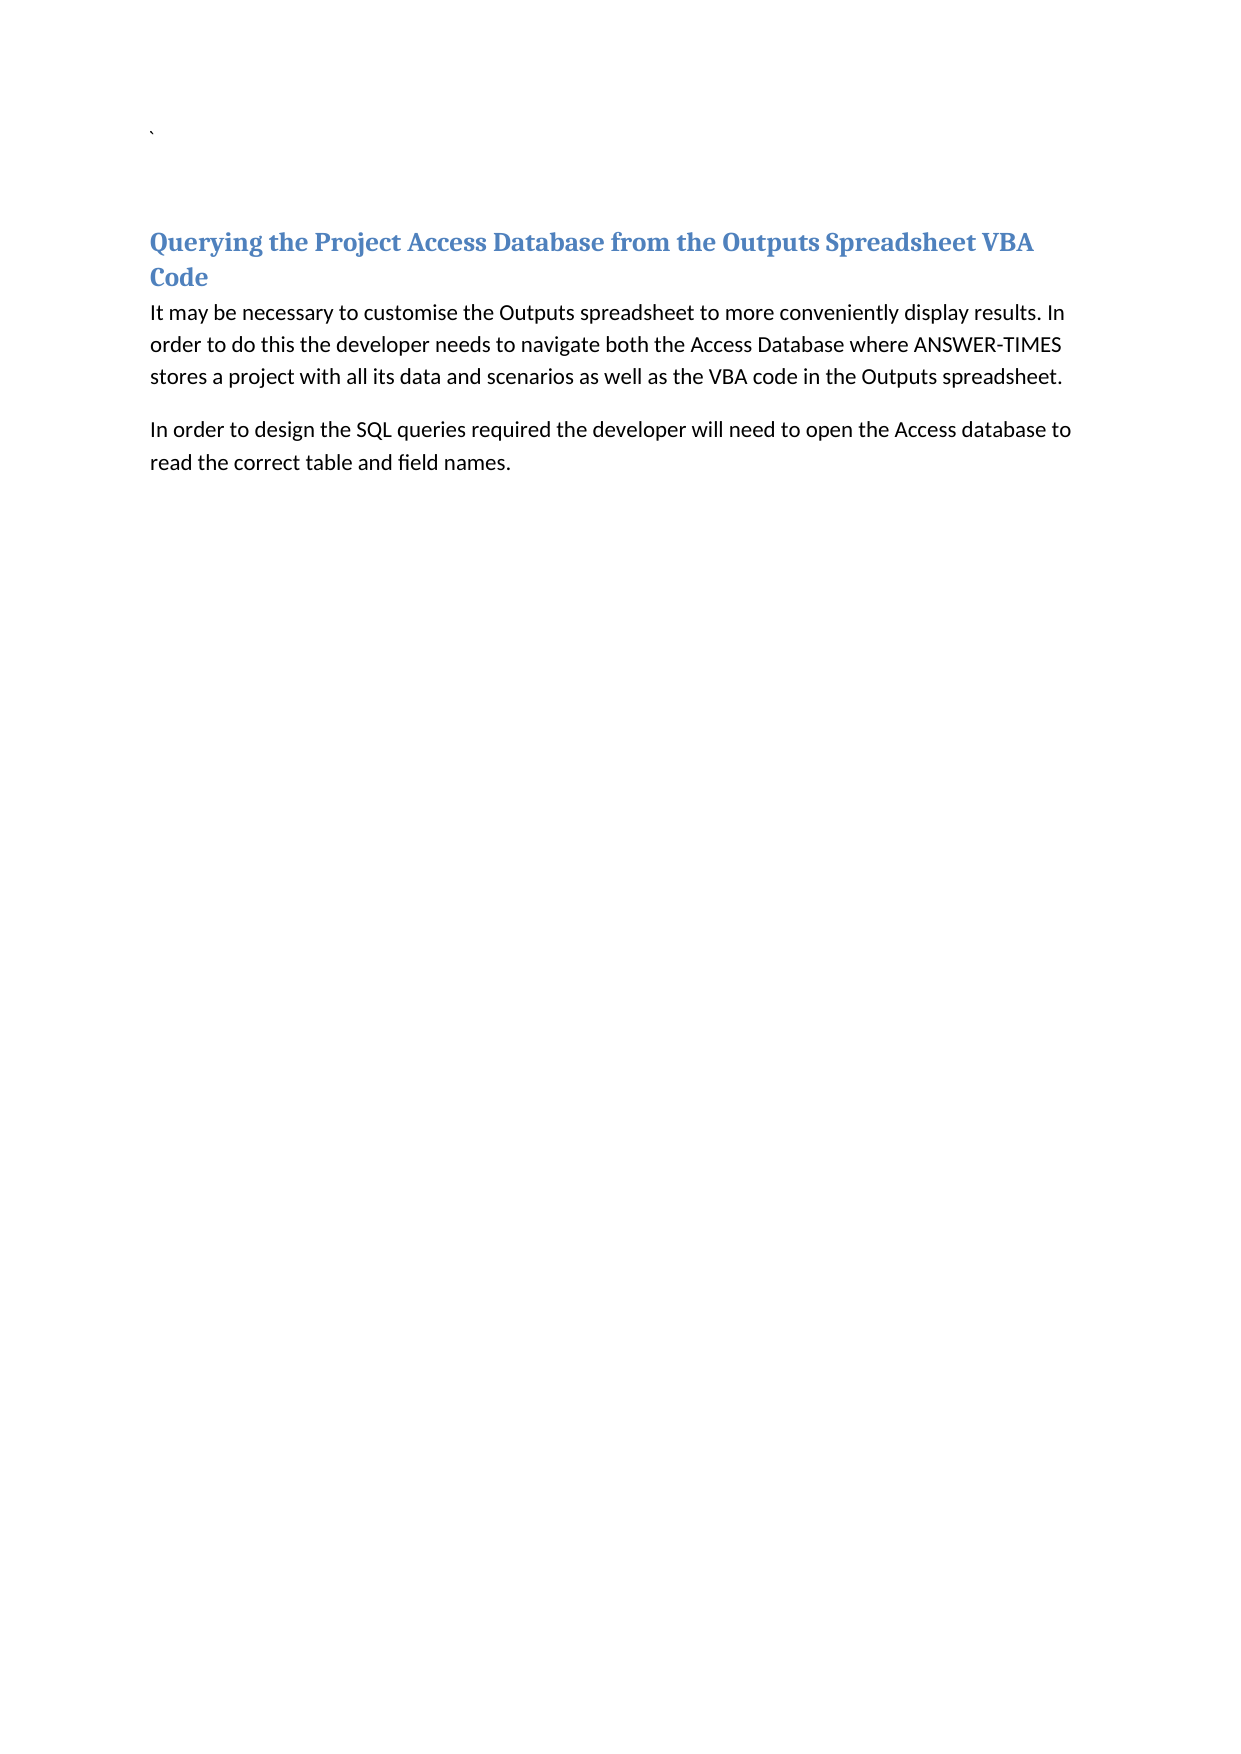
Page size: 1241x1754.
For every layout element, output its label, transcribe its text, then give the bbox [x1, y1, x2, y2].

subtitle Querying the Project Access Database from the Outputs Spreadsheet VBA Code [150, 227, 1090, 293]
text In order to design the SQL queries required the developer will need to open the Access database to read the correct table and field names. [150, 416, 1090, 476]
text It may be necessary to customise the Outputs spreadsheet to more conveniently display results. In order to do this the developer needs to navigate both the Access Database where ANSWER-TIMES stores a project with all its data and scenarios as well as the VBA code in the Outputs spreadsheet. [150, 298, 1090, 391]
